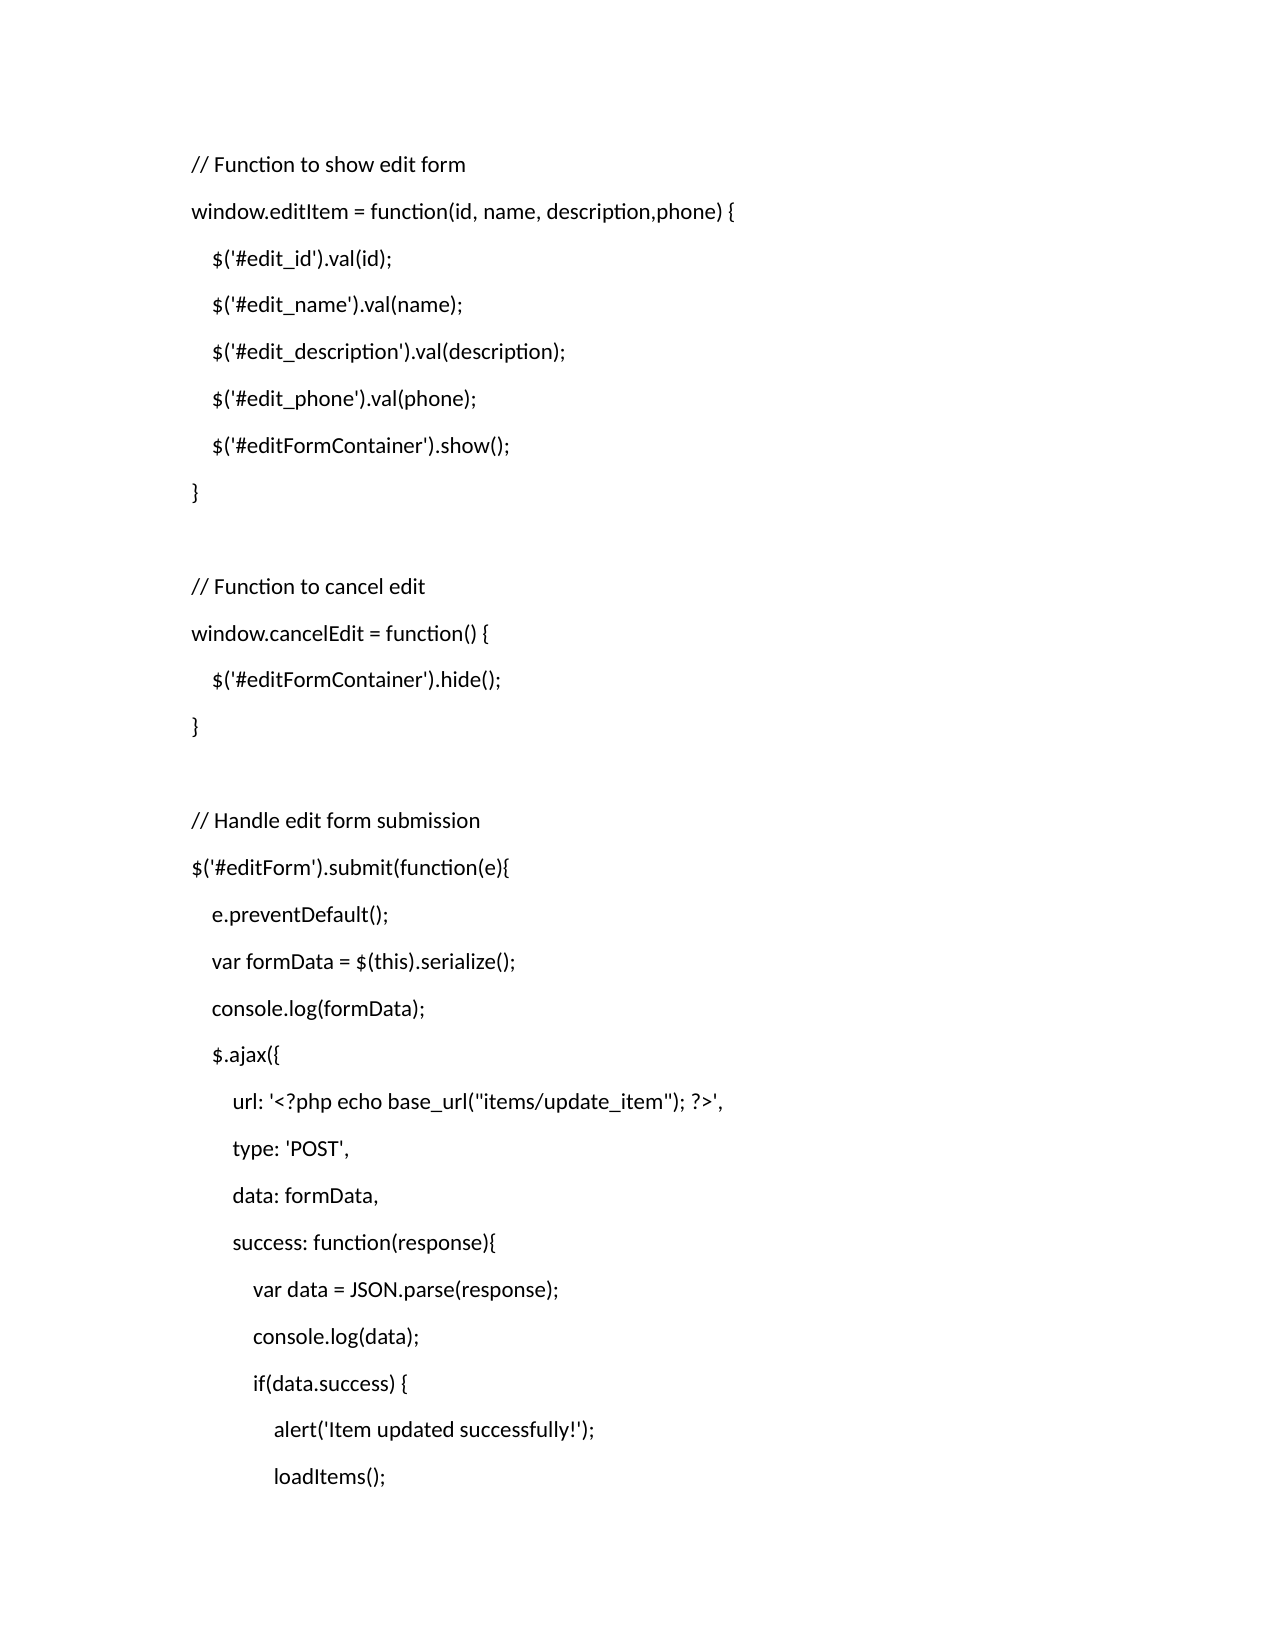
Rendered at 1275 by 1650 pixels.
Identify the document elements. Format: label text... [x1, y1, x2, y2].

text $('#edit_phone').val(phone); [150, 384, 1125, 412]
text e.preventDefault(); [150, 900, 1125, 928]
text var data = JSON.parse(response); [150, 1275, 1125, 1303]
text if(data.success) { [150, 1369, 1125, 1397]
text $.ajax({ [150, 1041, 1125, 1069]
text console.log(formData); [150, 994, 1125, 1022]
text } [150, 478, 1125, 506]
text loadItems(); [150, 1462, 1125, 1491]
text $('#editFormContainer').hide(); [150, 666, 1125, 694]
text // Function to show edit form [150, 150, 1125, 178]
text window.editItem = function(id, name, description,phone) { [150, 197, 1125, 225]
text success: function(response){ [150, 1228, 1125, 1256]
text data: formData, [150, 1181, 1125, 1209]
text $('#edit_name').val(name); [150, 291, 1125, 319]
text type: 'POST', [150, 1134, 1125, 1162]
text } [150, 712, 1125, 741]
text window.cancelEdit = function() { [150, 619, 1125, 647]
text // Function to cancel edit [150, 572, 1125, 600]
text $('#edit_description').val(description); [150, 337, 1125, 366]
text alert('Item updated successfully!'); [150, 1416, 1125, 1444]
text $('#edit_id').val(id); [150, 244, 1125, 272]
text console.log(data); [150, 1322, 1125, 1350]
text var formData = $(this).serialize(); [150, 947, 1125, 975]
text // Handle edit form submission [150, 806, 1125, 834]
text $('#editFormContainer').show(); [150, 431, 1125, 459]
text url: '<?php echo base_url("items/update_item"); ?>', [150, 1087, 1125, 1116]
text $('#editForm').submit(function(e){ [150, 853, 1125, 881]
